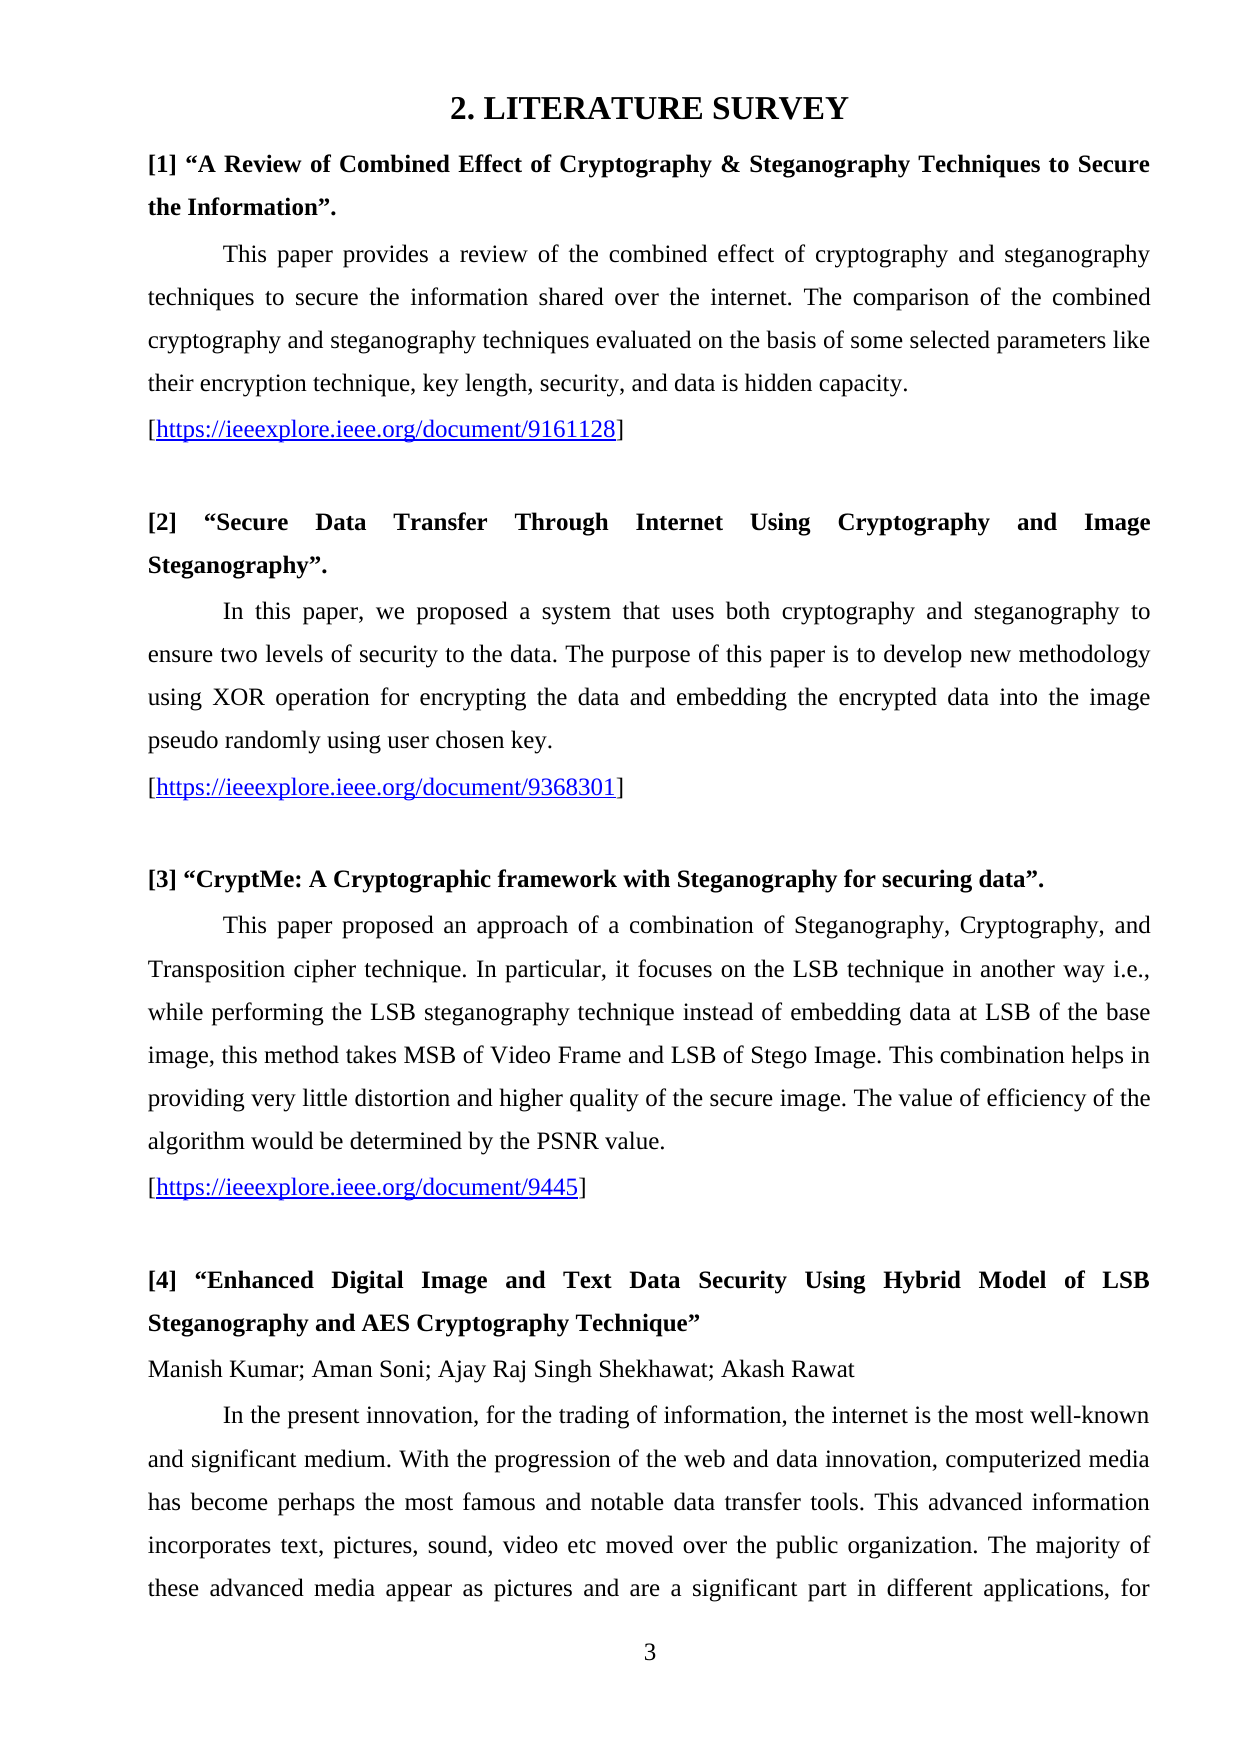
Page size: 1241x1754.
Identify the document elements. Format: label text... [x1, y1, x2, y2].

text [https://ieeexplore.ieee.org/document/9445] [148, 1172, 1152, 1201]
text [https://ieeexplore.ieee.org/document/9161128] [148, 414, 1152, 443]
text [2] “Secure Data Transfer Through Internet Using Cryptography and Image Steganography”. [148, 507, 1152, 579]
text [1] “A Review of Combined Effect of Cryptography & Steganography Techniques to Secure the Information”. [148, 149, 1152, 221]
text [4] “Enhanced Digital Image and Text Data Security Using Hybrid Model of LSB Steganography and AES Cryptography Technique” [148, 1265, 1152, 1337]
text This paper proposed an approach of a combination of Steganography, Cryptography, and Transposition cipher technique. In particular, it focuses on the LSB technique in another way i.e., while performing the LSB steganography technique instead of embedding data at LSB of the base image, this method takes MSB of Video Frame and LSB of Stego Image. This combination helps in providing very little distortion and higher quality of the secure image. The value of efficiency of the algorithm would be determined by the PSNR value. [148, 911, 1152, 1155]
text 2. LITERATURE SURVEY [148, 89, 1152, 127]
text This paper provides a review of the combined effect of cryptography and steganography techniques to secure the information shared over the internet. The comparison of the combined cryptography and steganography techniques evaluated on the basis of some selected parameters like their encryption technique, key length, security, and data is hidden capacity. [148, 239, 1152, 397]
text In this paper, we proposed a system that uses both cryptography and steganography to ensure two levels of security to the data. The purpose of this paper is to develop new methodology using XOR operation for encrypting the data and embedding the encrypted data into the image pseudo randomly using user chosen key. [148, 596, 1152, 754]
text Manish Kumar; Aman Soni; Ajay Raj Singh Shekhawat; Akash Rawat [148, 1354, 1152, 1383]
text [https://ieeexplore.ieee.org/document/9368301] [148, 772, 1152, 801]
list [3] “CryptMe: A Cryptographic framework with Steganography for securing data”. [148, 864, 1152, 893]
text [148, 1401, 1152, 1602]
